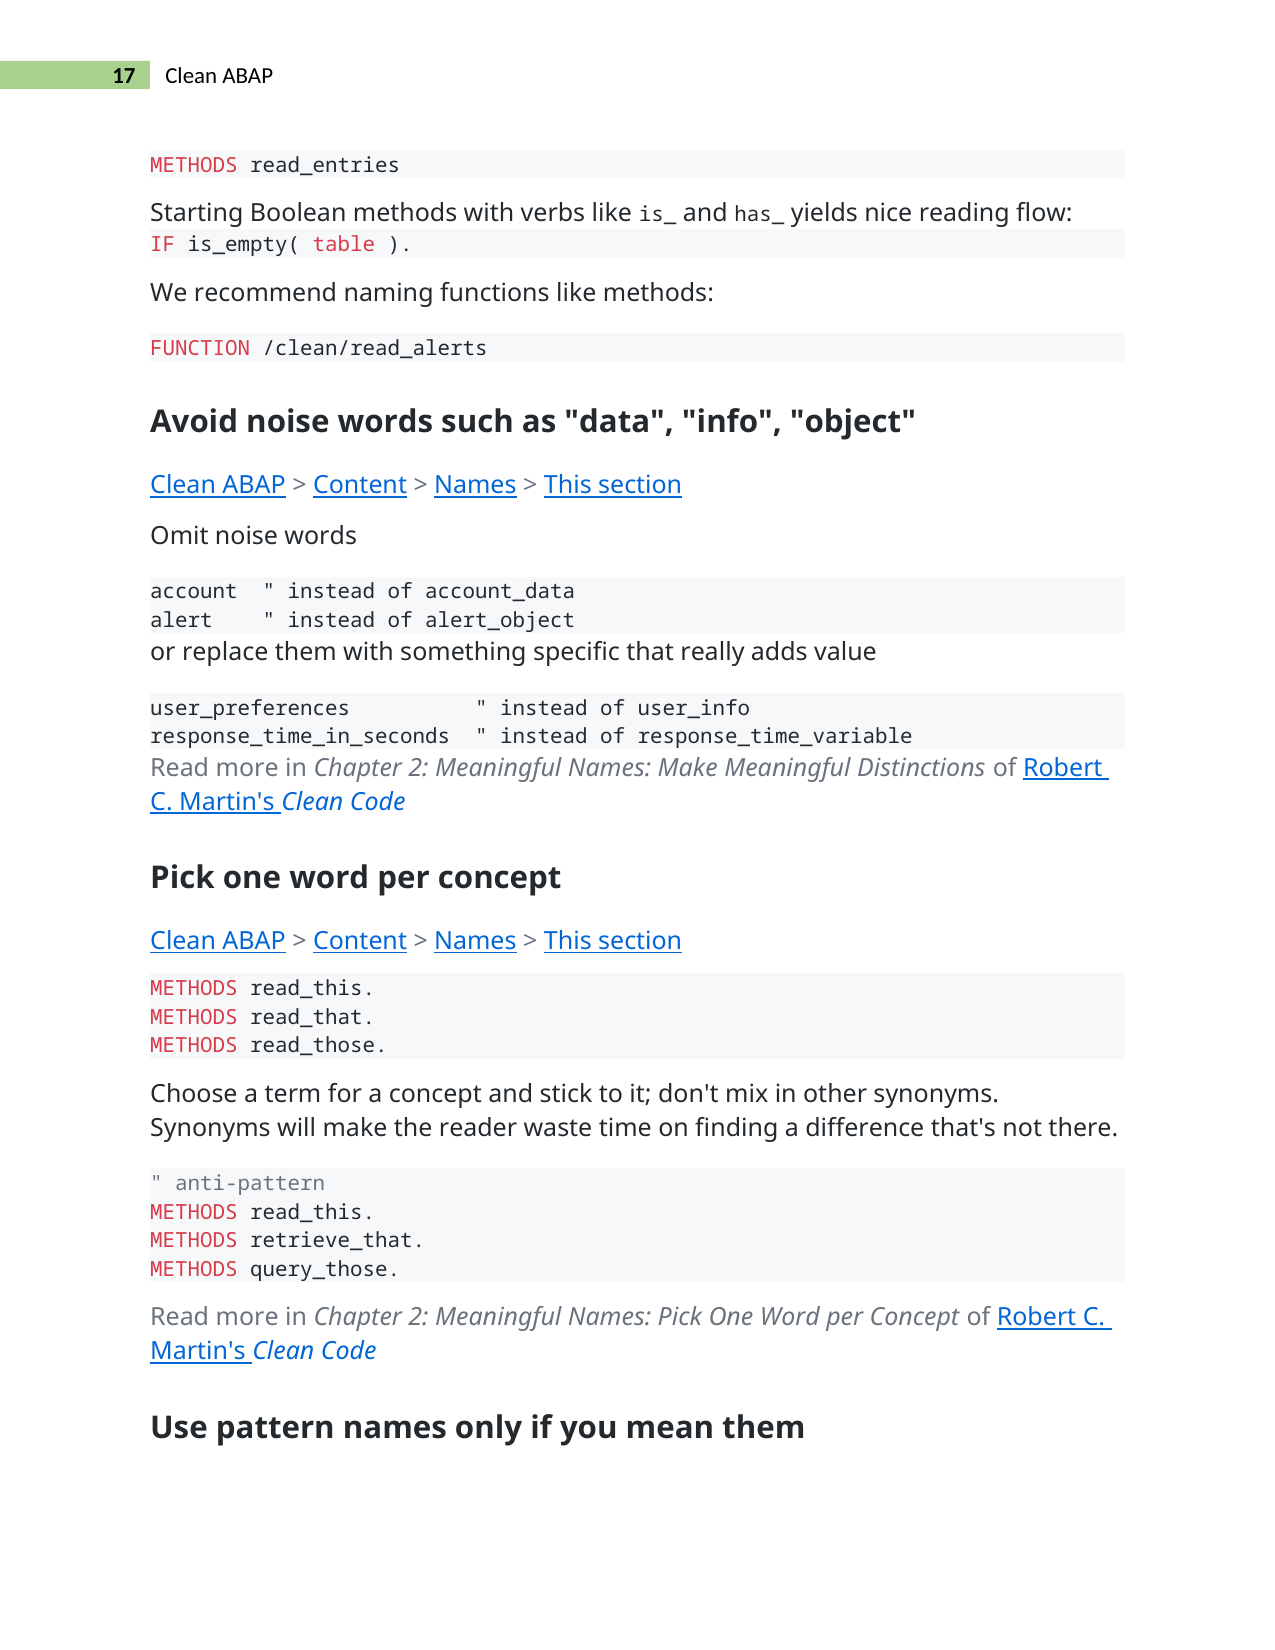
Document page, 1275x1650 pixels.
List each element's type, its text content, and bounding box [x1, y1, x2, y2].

text Pick one word per concept [150, 855, 1125, 898]
text FUNCTION /clean/read_alerts [150, 333, 1125, 362]
text Avoid noise words such as "data", "info", "object" [150, 399, 1125, 442]
text " anti-pattern [150, 1168, 1125, 1197]
text Omit noise words [150, 518, 1125, 552]
text METHODS read_entries [150, 150, 1125, 178]
text Clean ABAP > Content > Names > This section [150, 923, 1125, 957]
text We recommend naming functions like methods: [150, 274, 1125, 308]
text account " instead of account_data [150, 577, 1125, 605]
text or replace them with something specific that really adds value [150, 633, 1125, 668]
text METHODS query_those. [150, 1254, 1125, 1282]
text Choose a term for a concept and stick to it; don't mix in other synonyms. Synonyms will make the reader waste time on finding a difference that's not there. [150, 1075, 1125, 1143]
text Use pattern names only if you mean them [150, 1404, 1125, 1447]
text Read more in Chapter 2: Meaningful Names: Make Meaningful Distinctions of Robert C. Martin's Clean Code [150, 749, 1125, 818]
text METHODS read_that. [150, 1002, 1125, 1030]
text Clean ABAP > Content > Names > This section [150, 467, 1125, 501]
text user_preferences " instead of user_info [150, 693, 1125, 721]
text METHODS read_this. [150, 1197, 1125, 1225]
text Read more in Chapter 2: Meaningful Names: Pick One Word per Concept of Robert C. Martin's Clean Code [150, 1299, 1125, 1367]
text IF is_empty( table ). [150, 229, 1125, 258]
text METHODS read_this. [150, 973, 1125, 1002]
text METHODS read_those. [150, 1030, 1125, 1059]
text METHODS retrieve_that. [150, 1225, 1125, 1254]
text alert " instead of alert_object [150, 605, 1125, 633]
text response_time_in_seconds " instead of response_time_variable [150, 721, 1125, 749]
text Starting Boolean methods with verbs like is_ and has_ yields nice reading flow: [150, 195, 1125, 229]
